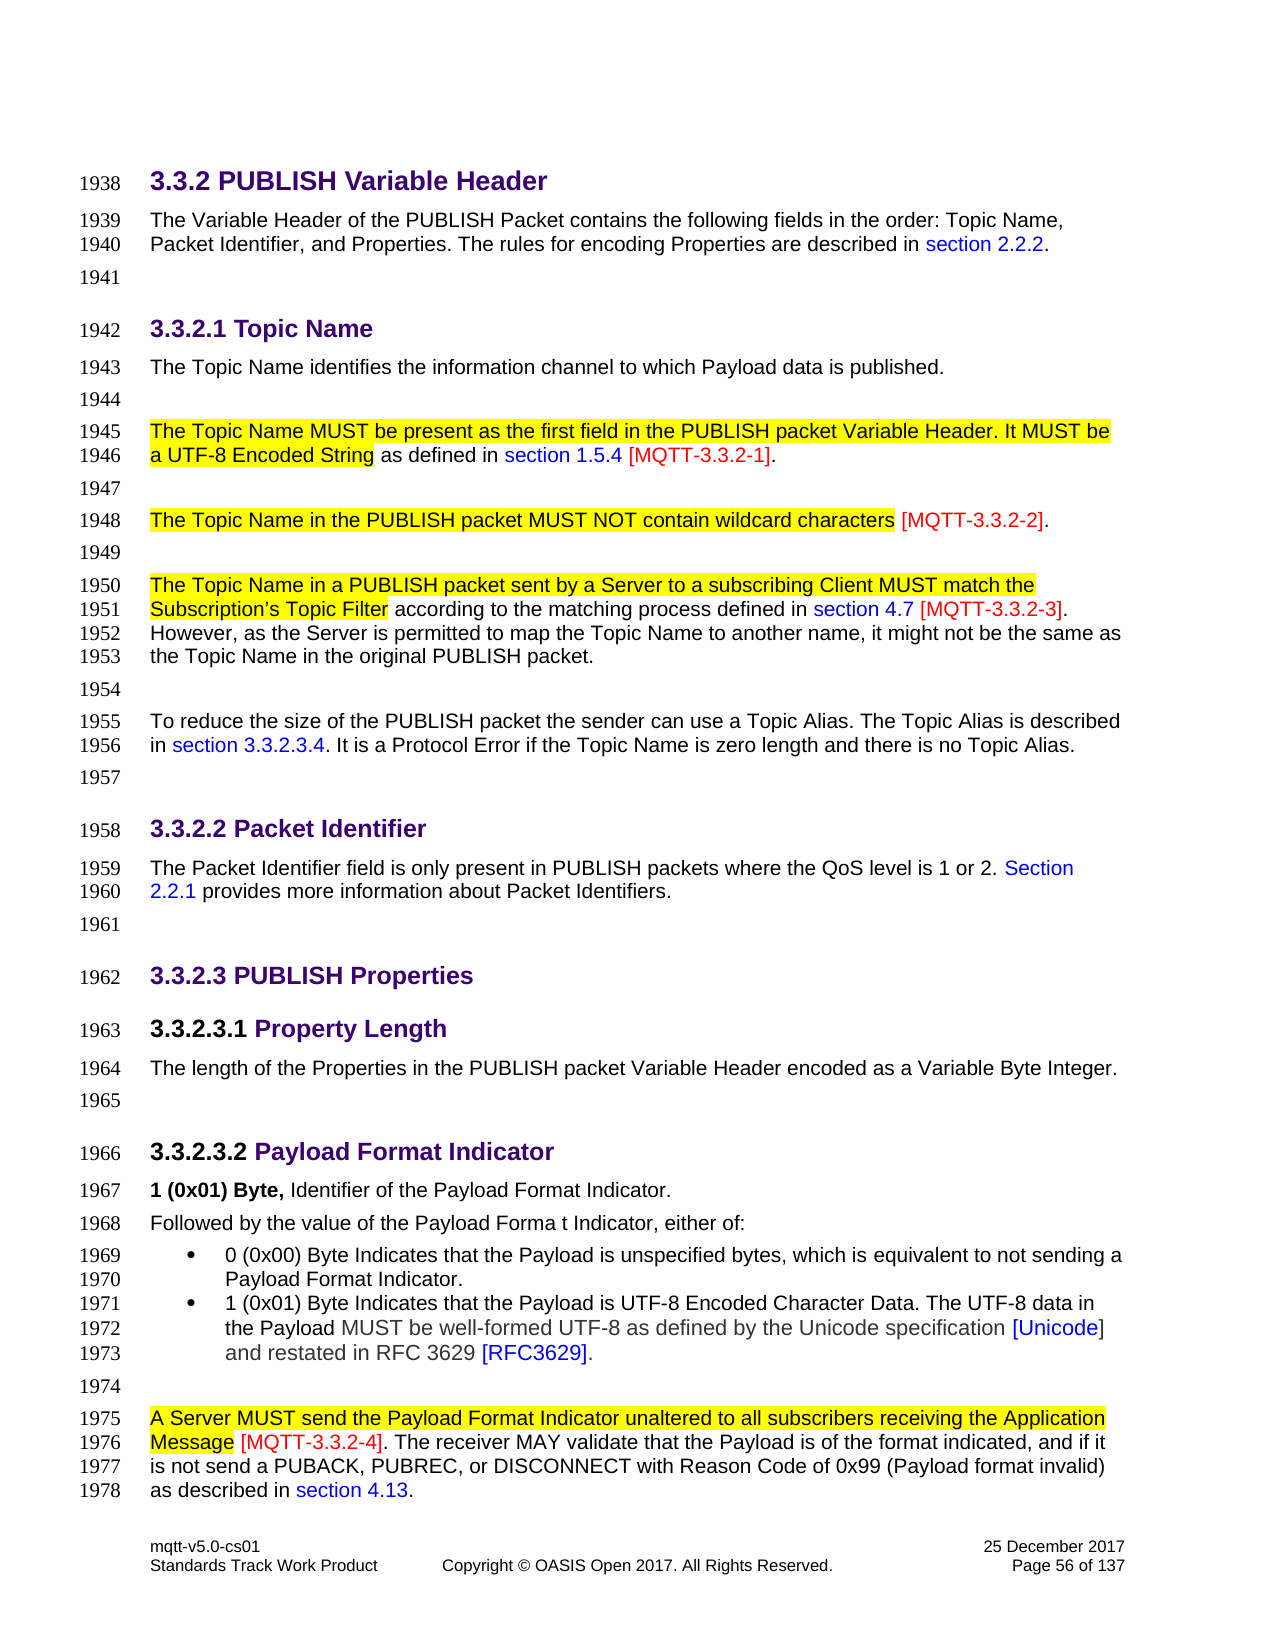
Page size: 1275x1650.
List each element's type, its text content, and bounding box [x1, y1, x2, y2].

list 0 (0x00) Byte Indicates that the Payload is unspecified bytes, which is equivalent to not sending a Payload Format Indicator. [187, 1243, 1125, 1291]
text The Variable Header of the PUBLISH Packet contains the following fields in the order: Topic Name, Packet Identifier, and Properties. The rules for encoding Properties are described in section 2.2.2. [150, 208, 1125, 256]
text The Packet Identifier field is only present in PUBLISH packets where the QoS level is 1 or 2. Section 2.2.1 provides more information about Packet Identifiers. [150, 855, 1125, 903]
subtitle Property Length [150, 1014, 1125, 1043]
list 1 (0x01) Byte Indicates that the Payload is UTF-8 Encoded Character Data. The UTF-8 data in the Payload MUST be well-formed UTF-8 as defined by the Unicode specification [Unicode] and restated in RFC 3629 [RFC3629]. [187, 1291, 1125, 1365]
text The Topic Name in the PUBLISH packet MUST NOT contain wildcard characters [MQTT-3.3.2-2]. [895, 508, 1125, 532]
text The Topic Name in a PUBLISH packet sent by a Server to a subscribing Client MUST match the Subscription’s Topic Filter according to the matching process defined in section 4.7 [MQTT-3.3.2-3]. However, as the Server is permitted to map the Topic Name to another name, it might not be the same as the Topic Name in the original PUBLISH packet. [150, 572, 1125, 668]
subtitle PUBLISH Variable Header [150, 164, 1125, 196]
subtitle PUBLISH Properties [150, 961, 1125, 989]
text The length of the Properties in the PUBLISH packet Variable Header encoded as a Variable Byte Integer. [150, 1056, 1125, 1079]
subtitle Topic Name [150, 313, 1125, 342]
text To reduce the size of the PUBLISH packet the sender can use a Topic Alias. The Topic Alias is described in section 3.3.2.3.4. It is a Protocol Error if the Topic Name is zero length and there is no Topic Alias. [150, 709, 1125, 757]
text 1 (0x01) Byte, Identifier of the Payload Format Indicator. [150, 1178, 1125, 1202]
subtitle Payload Format Indicator [150, 1137, 1125, 1166]
text Followed by the value of the Payload Forma t Indicator, either of: [150, 1210, 1125, 1234]
subtitle Packet Identifier [150, 814, 1125, 843]
text The Topic Name MUST be present as the first field in the PUBLISH packet Variable Header. It MUST be a UTF-8 Encoded String as defined in section 1.5.4 [MQTT-3.3.2-1]. [374, 419, 1125, 467]
text A Server MUST send the Payload Format Indicator unaltered to all subscribers receiving the Application Message [MQTT-3.3.2-4]. The receiver MAY validate that the Payload is of the format indicated, and if it is not send a PUBACK, PUBREC, or DISCONNECT with Reason Code of 0x99 (Payload format invalid) as described in section 4.13. [150, 1406, 1125, 1502]
text The Topic Name identifies the information channel to which Payload data is published. [150, 355, 1125, 379]
